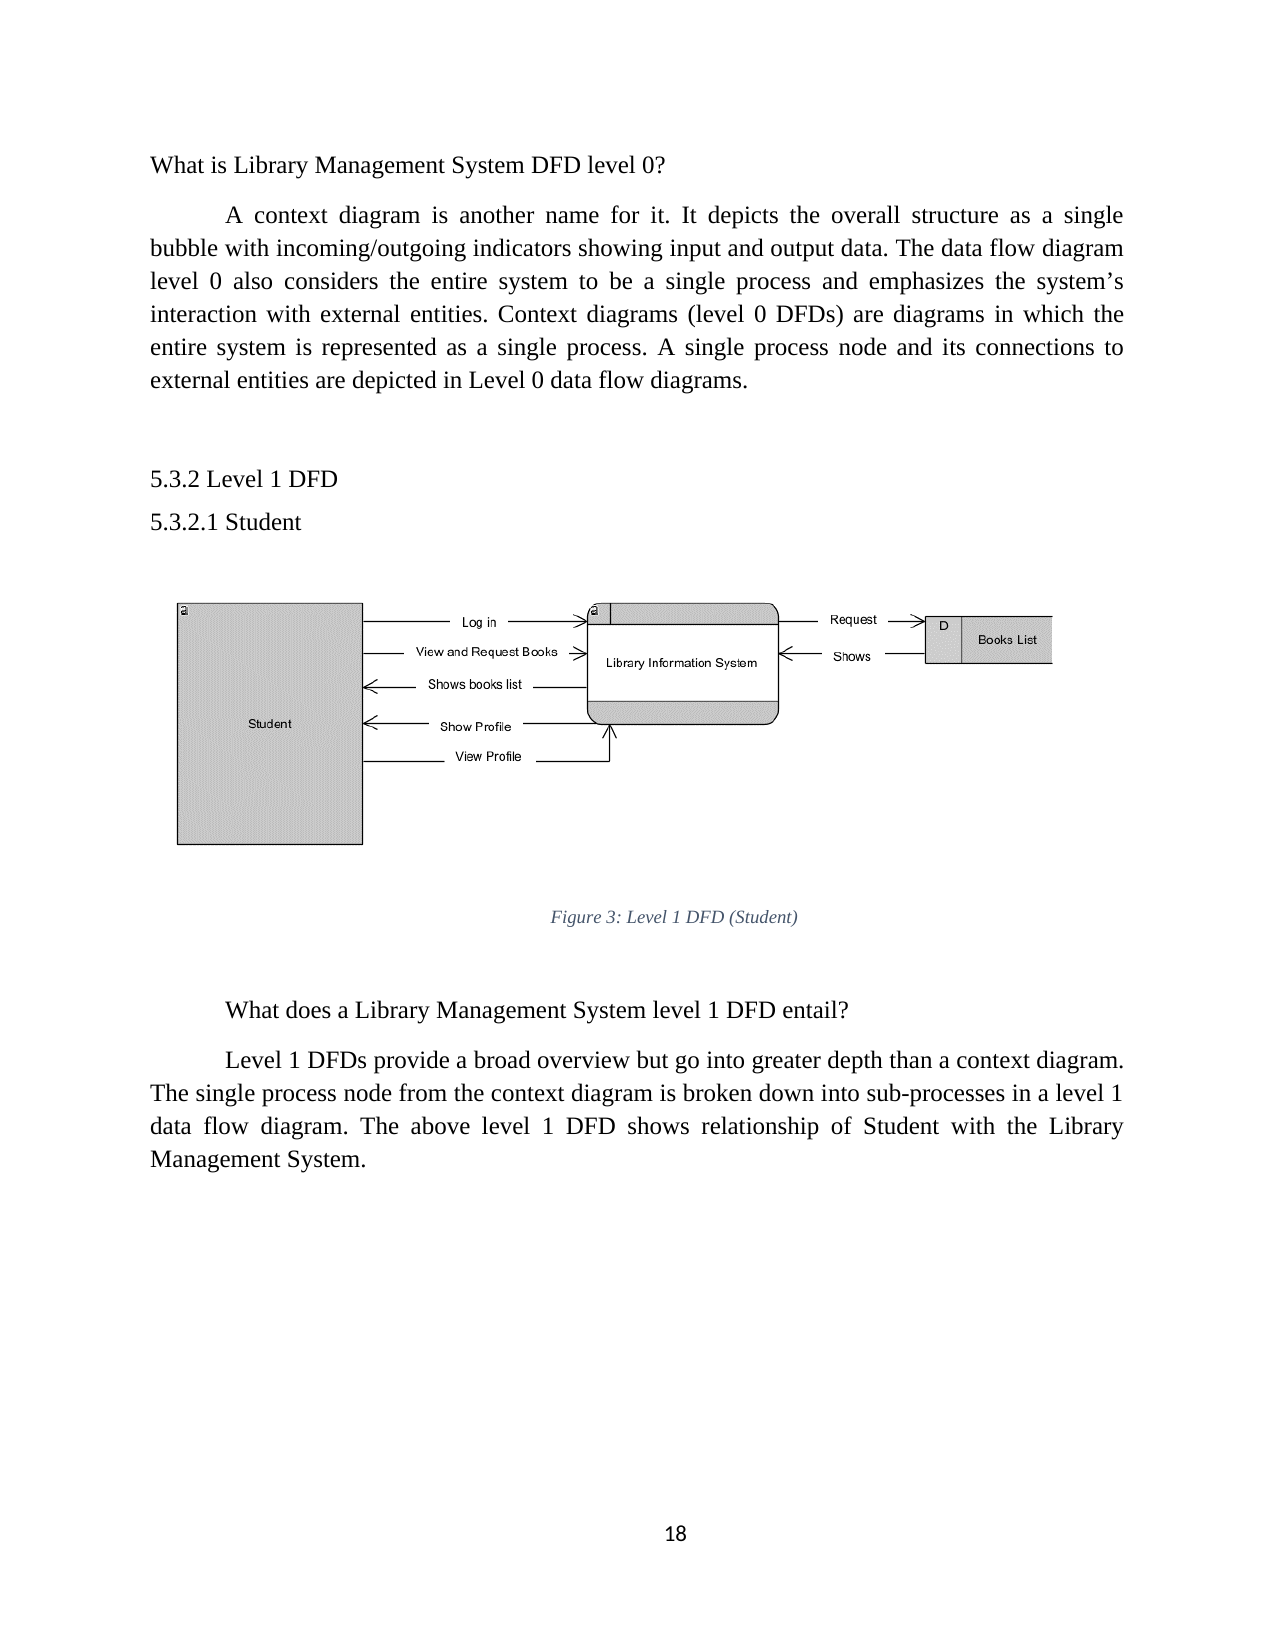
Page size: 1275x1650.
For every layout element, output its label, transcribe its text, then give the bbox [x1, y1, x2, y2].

text Level 1 DFDs provide a broad overview but go into greater depth than a context diagram. The single process node from the context diagram is broken down into sub-processes in a level 1 data flow diagram. The above level 1 DFD shows relationship of Student with the Library Management System. [150, 1045, 1125, 1173]
text What is Library Management System DFD level 0? [150, 150, 1125, 179]
text 5.3.2.1 Student [150, 507, 1125, 536]
picture [150, 554, 1091, 887]
text What does a Library Management System level 1 DFD entail? [150, 996, 1125, 1024]
text A context diagram is another name for it. It depicts the overall structure as a single bubble with incoming/outgoing indicators showing input and output data. The data flow diagram level 0 also considers the entire system to be a single process and emphasizes the system’s interaction with external entities. Context diagrams (level 0 DFDs) are diagrams in which the entire system is represented as a single process. A single process node and its connections to external entities are depicted in Level 0 data flow diagrams. [150, 200, 1125, 393]
subtitle 5.3.2 Level 1 DFD [150, 464, 1125, 493]
